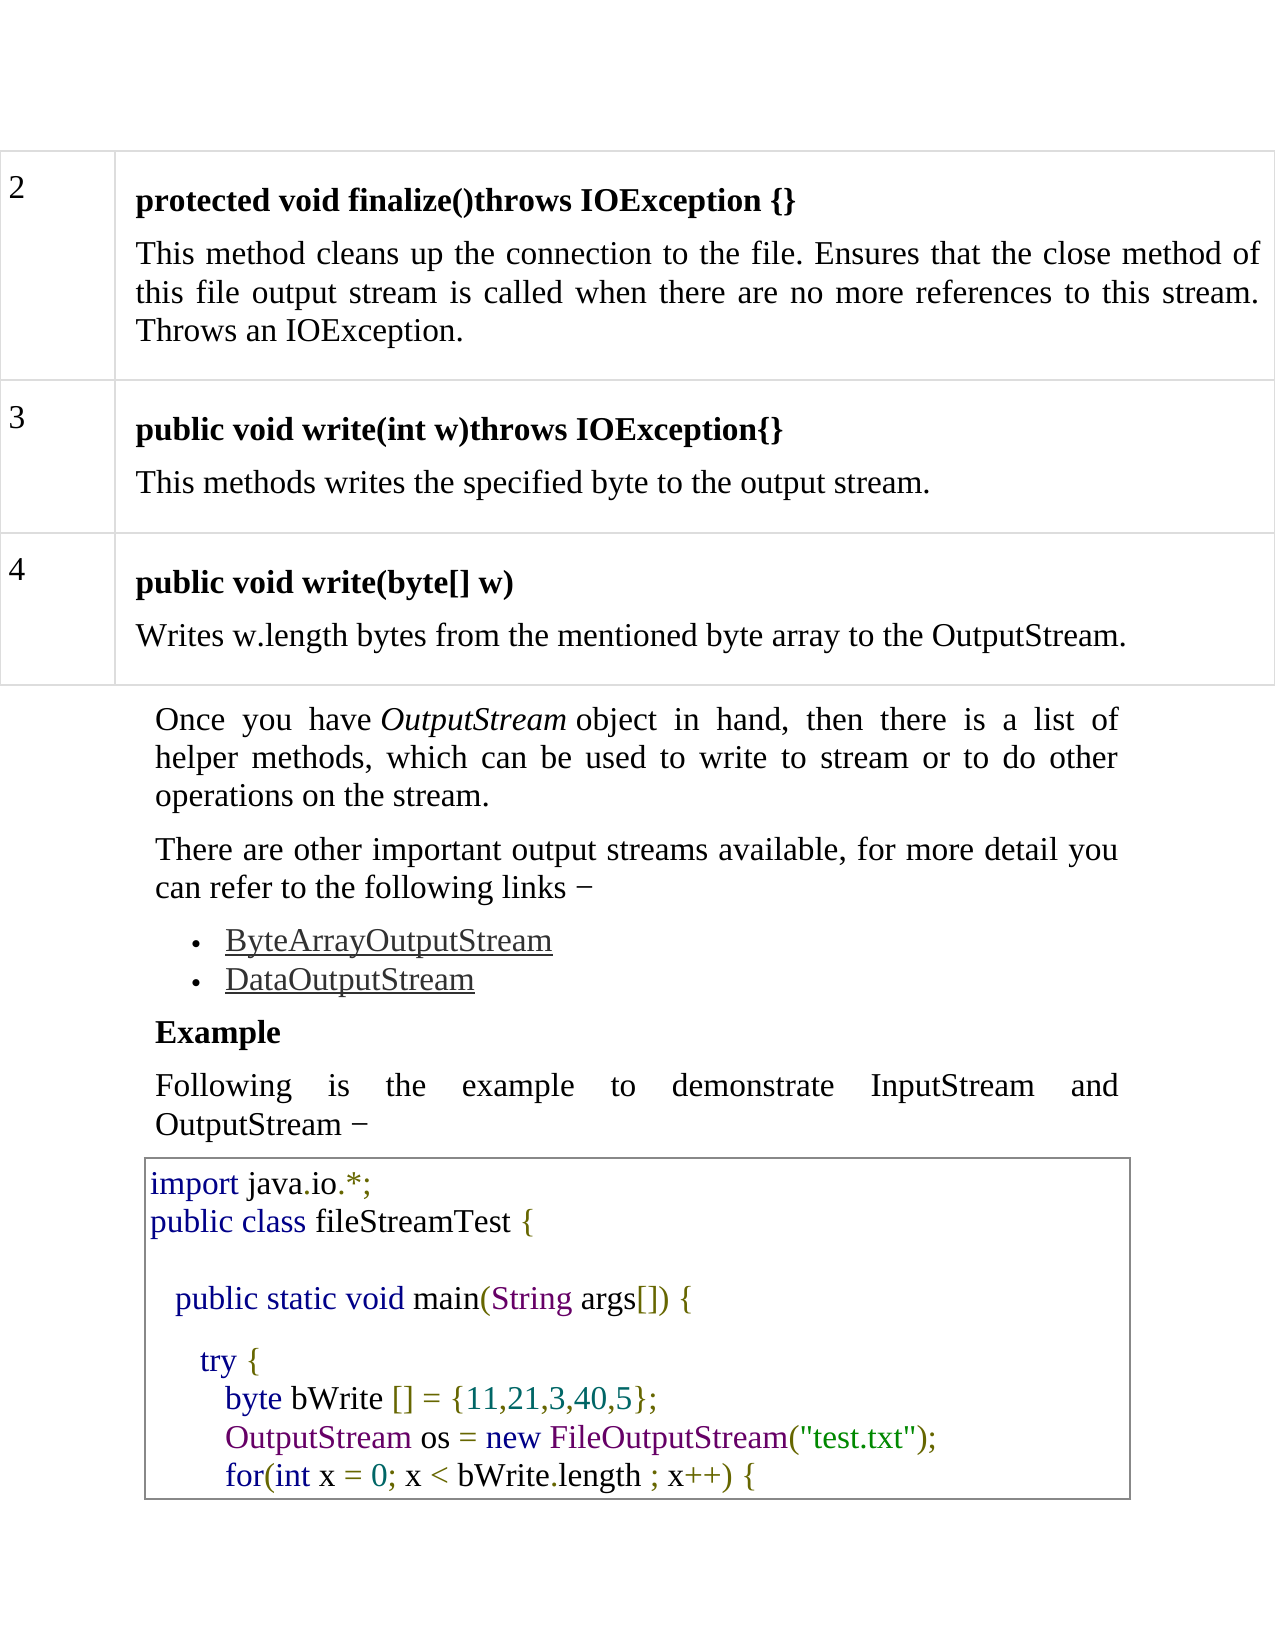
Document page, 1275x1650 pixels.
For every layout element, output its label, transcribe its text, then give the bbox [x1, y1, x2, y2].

table_cell 2 [1, 152, 114, 379]
text Once you have OutputStream object in hand, then there is a list of helper methods, which can be used to write to stream or to do other operations on the stream. [155, 699, 1120, 814]
text Example [155, 1012, 1120, 1050]
text Following is the example to demonstrate InputStream and OutputStream − [155, 1065, 1120, 1142]
text for(int x = 0; x < bWrite.length ; x++) { [146, 1449, 1129, 1498]
table_cell 4 [1, 534, 114, 684]
list DataOutputStream [192, 959, 1120, 997]
text public class fileStreamTest { [150, 1202, 1125, 1240]
table_cell protected void finalize()throws IOException {} This method cleans up the connection to the file. Ensures that the close method of this file output stream is called when there are no more references to this stream. Throws an IOException. [116, 152, 1274, 379]
text There are other important output streams available, for more detail you can refer to the following links − [155, 829, 1120, 905]
text byte bWrite [] = {11,21,3,40,5}; [150, 1379, 1125, 1417]
text OutputStream os = new FileOutputStream("test.txt"); [150, 1417, 1125, 1449]
table_cell public void write(int w)throws IOException{} This methods writes the specified byte to the output stream. [116, 381, 1274, 532]
list ByteArrayOutputStream [192, 920, 1120, 959]
text import java.io.*; [146, 1159, 1129, 1202]
table_cell 3 [1, 381, 114, 532]
text public static void main(String args[]) { [150, 1278, 1125, 1317]
table_cell public void write(byte[] w) Writes w.length bytes from the mentioned byte array to the OutputStream. [116, 534, 1274, 684]
text try { [150, 1340, 1125, 1379]
